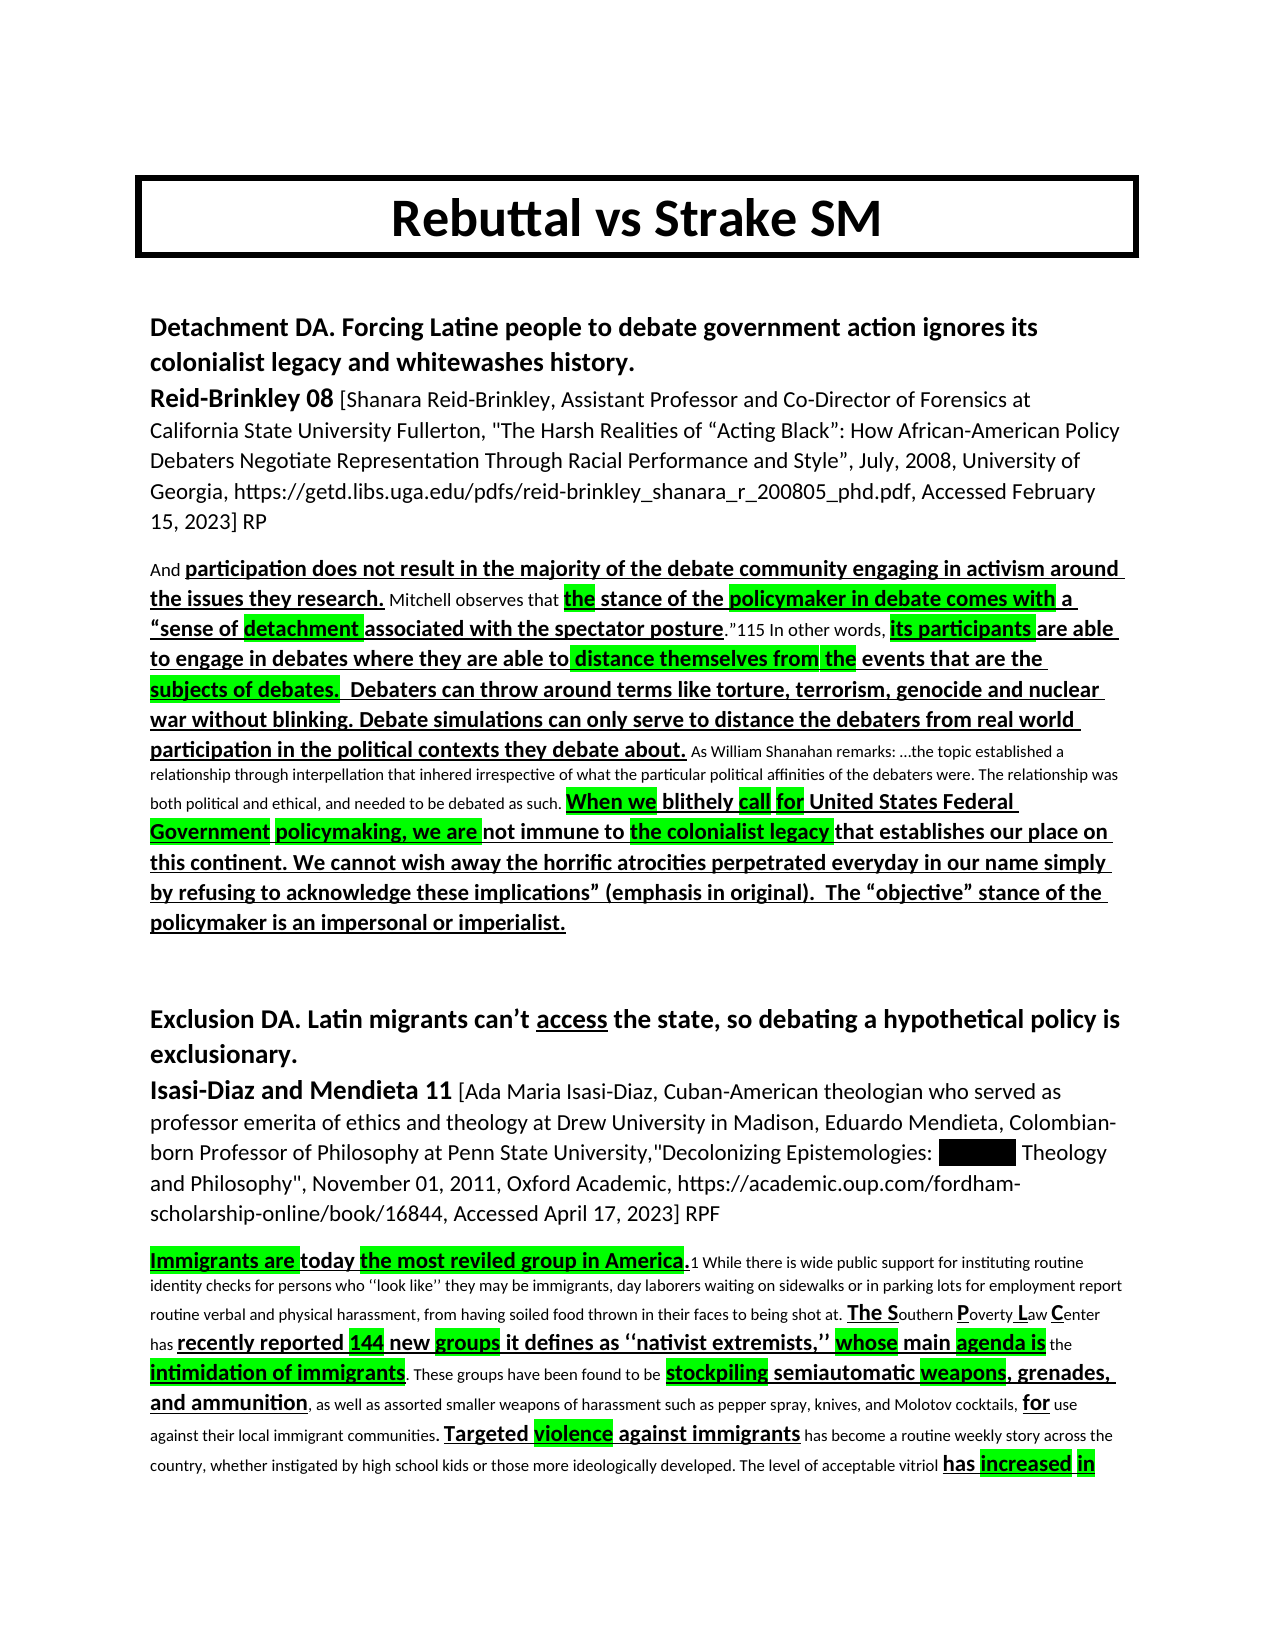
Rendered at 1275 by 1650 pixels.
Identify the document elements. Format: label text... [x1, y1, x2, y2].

subtitle Detachment DA. Forcing Latine people to debate government action ignores its colonialist legacy and whitewashes history. [150, 310, 1125, 378]
subtitle Rebuttal vs Strake SM [142, 181, 1133, 252]
text Isasi-Diaz and Mendieta 11 [Ada Maria Isasi-Diaz, ​​Cuban-American theologian who served as professor emerita of ethics and theology at Drew University in Madison, Eduardo Mendieta, Colombian-born Professor of Philosophy at Penn State University,"Decolonizing Epistemologies: Latina/o Theology and Philosophy", November 01, 2011, Oxford Academic, https://academic.oup.com/fordham-scholarship-online/book/16844, Accessed April 17, 2023] RPF [150, 1073, 1125, 1227]
text Reid-Brinkley 08 [Shanara Reid-Brinkley, Assistant Professor and Co-Director of Forensics at California State University Fullerton, "The Harsh Realities of “Acting Black”: How African-American Policy Debaters Negotiate Representation Through Racial Performance and Style”, July, 2008, University of Georgia, https://getd.libs.uga.edu/pdfs/reid-brinkley_shanara_r_200805_phd.pdf, Accessed February 15, 2023] RP [150, 381, 1125, 535]
subtitle Exclusion DA. Latin migrants can’t access the state, so debating a hypothetical policy is exclusionary. [150, 1002, 1125, 1070]
text And participation does not result in the majority of the debate community engaging in activism around the issues they research. Mitchell observes that the stance of the policymaker in debate comes with a “sense of detachment associated with the spectator posture.”115 In other words, its participants are able to engage in debates where they are able to distance themselves from the events that are the subjects of debates. Debaters can throw around terms like torture, terrorism, genocide and nuclear war without blinking. Debate simulations can only serve to distance the debaters from real world participation in the political contexts they debate about. As William Shanahan remarks: …the topic established a relationship through interpellation that inhered irrespective of what the particular political affinities of the debaters were. The relationship was both political and ethical, and needed to be debated as such. When we blithely call for United States Federal Government policymaking, we are not immune to the colonialist legacy that establishes our place on this continent. We cannot wish away the horrific atrocities perpetrated everyday in our name simply by refusing to acknowledge these implications” (emphasis in original). The “objective” stance of the policymaker is an impersonal or imperialist. [150, 554, 1125, 936]
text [150, 1246, 1125, 1477]
